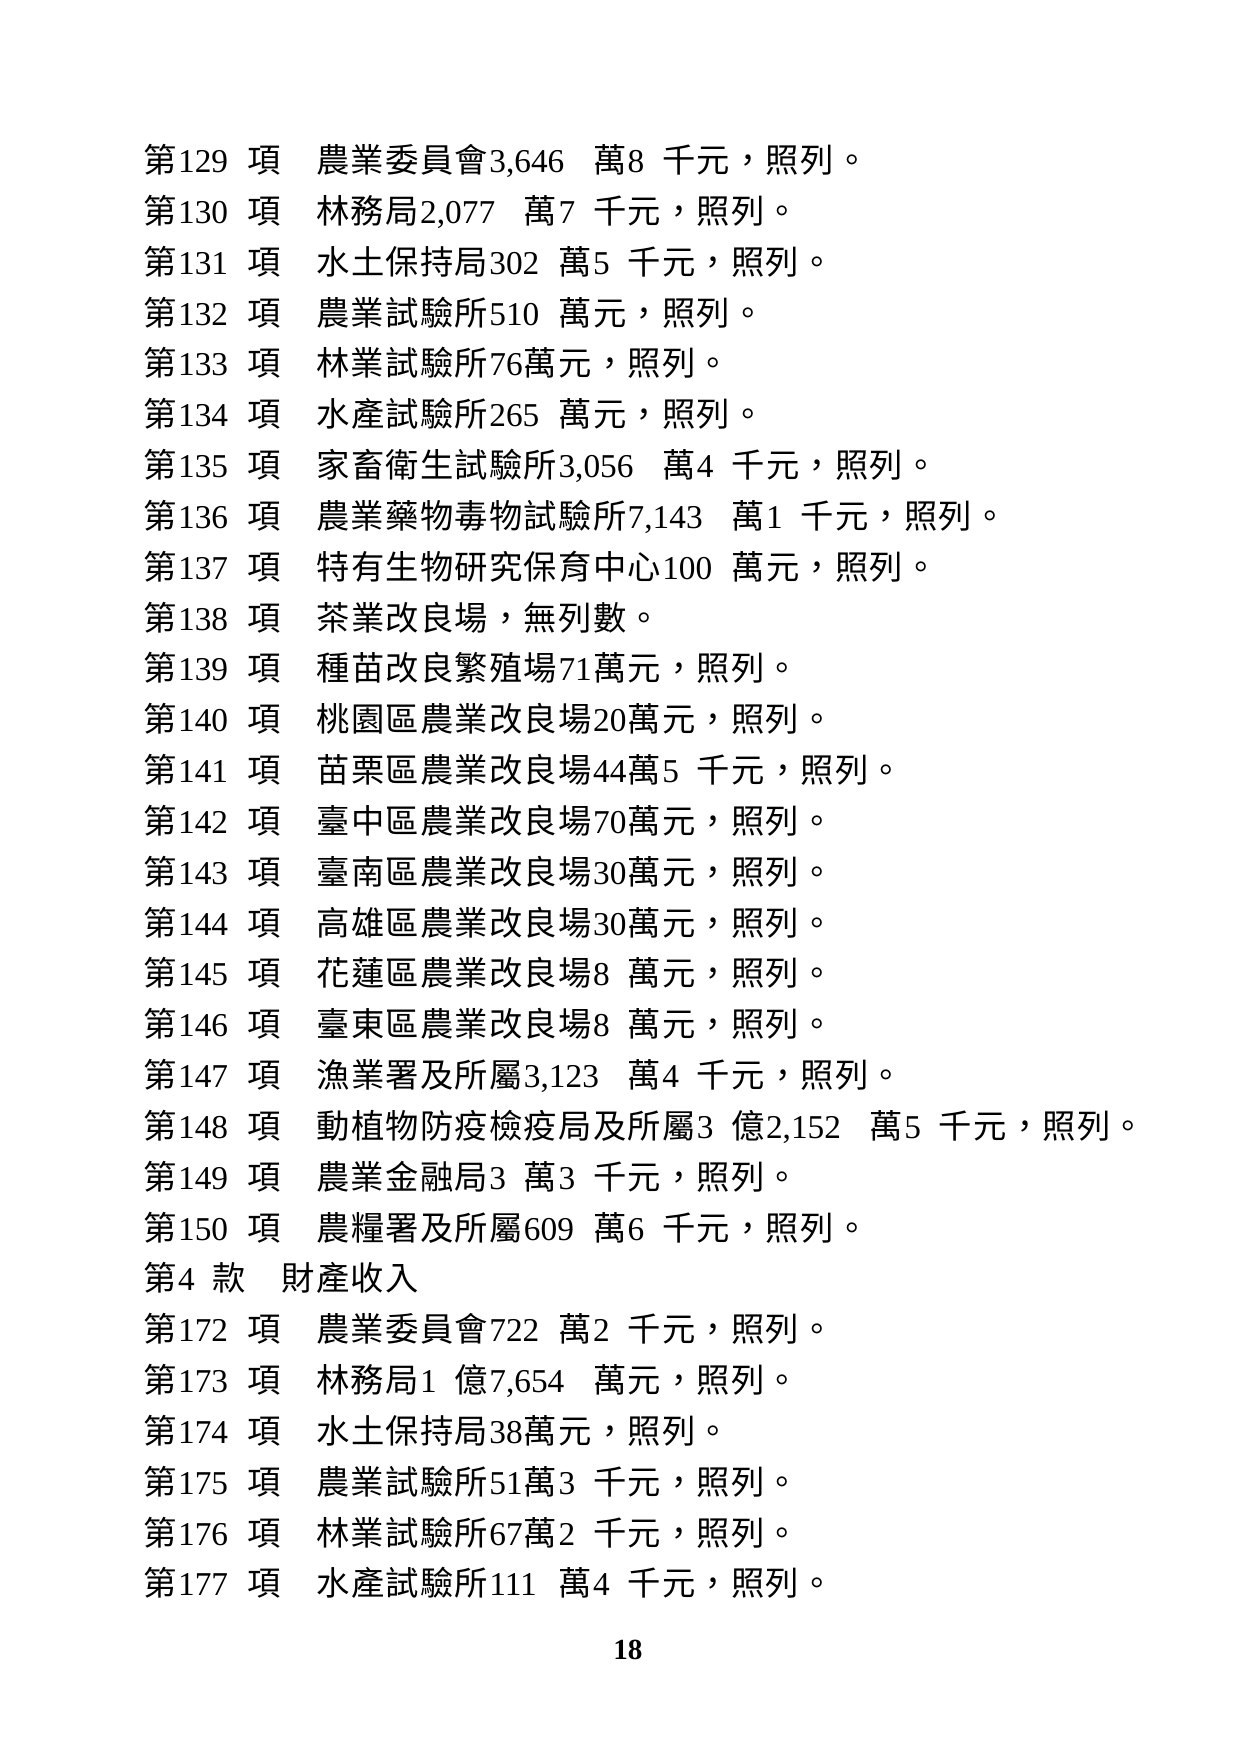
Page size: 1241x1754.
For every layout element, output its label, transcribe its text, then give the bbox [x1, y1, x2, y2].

text 第148項 動植物防疫檢疫局及所屬3億2,152萬5千元，照列。 [142, 1098, 1130, 1149]
text 第137項 特有生物研究保育中心100萬元，照列。 [142, 539, 1130, 590]
text 第142項 臺中區農業改良場70萬元，照列。 [142, 793, 1130, 844]
text 第150項 農糧署及所屬609萬6千元，照列。 [142, 1200, 1130, 1251]
text 第173項 林務局1億7,654萬元，照列。 [142, 1352, 1130, 1403]
text 第149項 農業金融局3萬3千元，照列。 [142, 1149, 1130, 1200]
text 第130項 林務局2,077萬7千元，照列。 [142, 183, 1130, 234]
text 第129項 農業委員會3,646萬8千元，照列。 [142, 132, 1130, 183]
text 第144項 高雄區農業改良場30萬元，照列。 [142, 895, 1130, 946]
text 第136項 農業藥物毒物試驗所7,143萬1千元，照列。 [142, 488, 1130, 539]
text 第131項 水土保持局302萬5千元，照列。 [142, 234, 1130, 285]
text 第172項 農業委員會722萬2千元，照列。 [142, 1302, 1130, 1352]
text 第143項 臺南區農業改良場30萬元，照列。 [142, 844, 1130, 895]
text 第138項 茶業改良場，無列數。 [142, 590, 1130, 641]
text 第147項 漁業署及所屬3,123萬4千元，照列。 [142, 1047, 1130, 1098]
text 第176項 林業試驗所67萬2千元，照列。 [142, 1505, 1130, 1556]
text 第145項 花蓮區農業改良場8萬元，照列。 [142, 946, 1130, 997]
text 第135項 家畜衛生試驗所3,056萬4千元，照列。 [142, 437, 1130, 488]
text 第133項 林業試驗所76萬元，照列。 [142, 336, 1130, 387]
text 第132項 農業試驗所510萬元，照列。 [142, 285, 1130, 336]
text 第140項 桃園區農業改良場20萬元，照列。 [142, 692, 1130, 742]
text 第4款 財產收入 [109, 1251, 1130, 1302]
text 第141項 苗栗區農業改良場44萬5千元，照列。 [142, 742, 1130, 793]
text 第177項 水產試驗所111萬4千元，照列。 [142, 1556, 1130, 1607]
text 第174項 水土保持局38萬元，照列。 [142, 1403, 1130, 1454]
text 第175項 農業試驗所51萬3千元，照列。 [142, 1454, 1130, 1505]
text 第139項 種苗改良繁殖場71萬元，照列。 [142, 641, 1130, 692]
text 第134項 水產試驗所265萬元，照列。 [142, 387, 1130, 437]
text 第146項 臺東區農業改良場8萬元，照列。 [142, 997, 1130, 1047]
